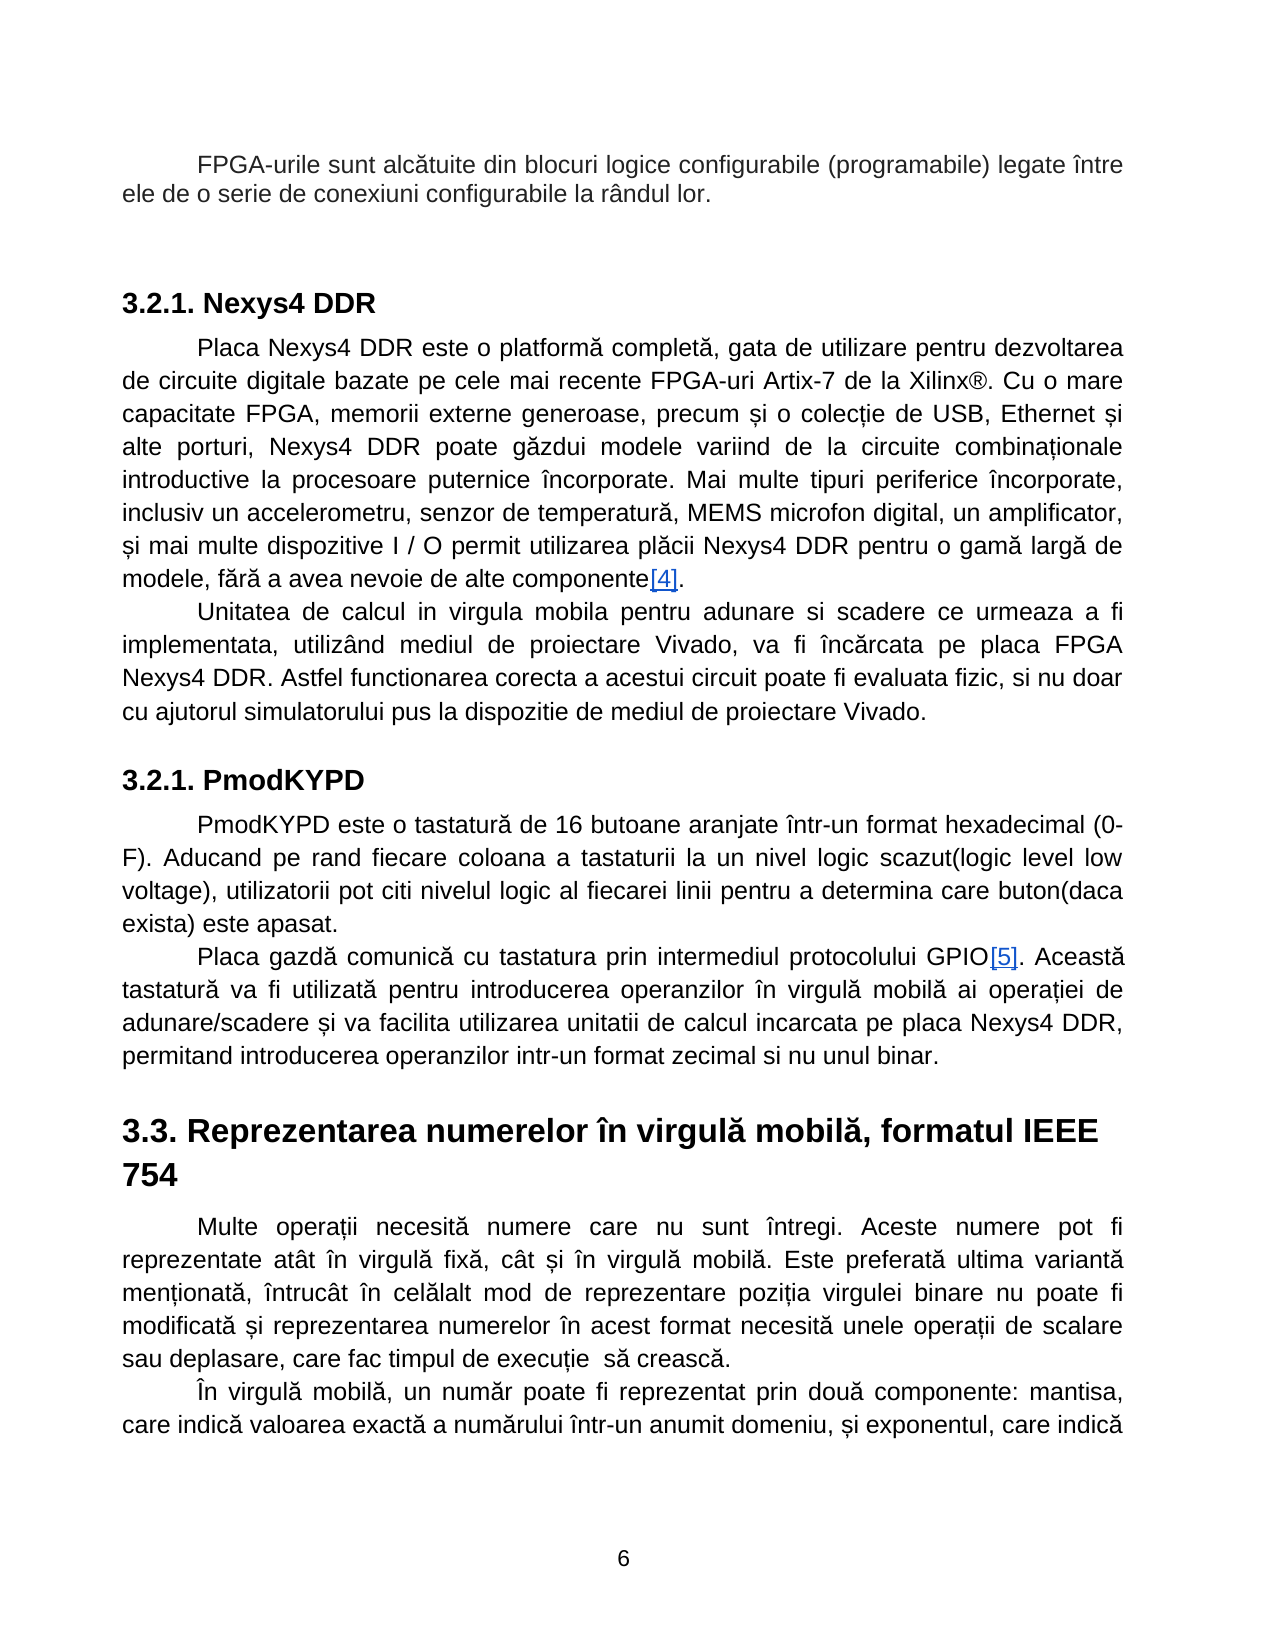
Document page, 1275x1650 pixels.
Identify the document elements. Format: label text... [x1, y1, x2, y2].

text Placa gazdă comunică cu tastatura prin intermediul protocolului GPIO[5]. Această tastatură va fi utilizată pentru introducerea operanzilor în virgulă mobilă ai operației de adunare/scadere și va facilita utilizarea unitatii de calcul incarcata pe placa Nexys4 DDR, permitand introducerea operanzilor intr-un format zecimal si nu unul binar. [122, 942, 1125, 1069]
text Placa Nexys4 DDR este o platformă completă, gata de utilizare pentru dezvoltarea de circuite digitale bazate pe cele mai recente FPGA-uri Artix-7 de la Xilinx®. Cu o mare capacitate FPGA, memorii externe generoase, precum și o colecție de USB, Ethernet și alte porturi, Nexys4 DDR poate găzdui modele variind de la circuite combinaționale introductive la procesoare puternice încorporate. Mai multe tipuri periferice încorporate, inclusiv un accelerometru, senzor de temperatură, MEMS microfon digital, un amplificator, și mai multe dispozitive I / O permit utilizarea plăcii Nexys4 DDR pentru o gamă largă de modele, fără a avea nevoie de alte componente[4]. [122, 333, 1125, 593]
text FPGA-urile sunt alcătuite din blocuri logice configurabile (programabile) legate între ele de o serie de conexiuni configurabile la rândul lor. [122, 150, 1125, 207]
subtitle 3.2.1. Nexys4 DDR [122, 286, 1125, 320]
text PmodKYPD este o tastatură de 16 butoane aranjate într-un format hexadecimal (0-F). Aducand pe rand fiecare coloana a tastaturii la un nivel logic scazut(logic level low voltage), utilizatorii pot citi nivelul logic al fiecarei linii pentru a determina care buton(daca exista) este apasat. [122, 810, 1125, 937]
text Unitatea de calcul in virgula mobila pentru adunare si scadere ce urmeaza a fi implementata, utilizând mediul de proiectare Vivado, va fi încărcata pe placa FPGA Nexys4 DDR. Astfel functionarea corecta a acestui circuit poate fi evaluata fizic, si nu doar cu ajutorul simulatorului pus la dispozitie de mediul de proiectare Vivado. [122, 597, 1125, 725]
subtitle 3.3. Reprezentarea numerelor în virgulă mobilă, formatul IEEE 754 [122, 1111, 1125, 1194]
text Multe operații necesită numere care nu sunt întregi. Aceste numere pot fi reprezentate atât în virgulă fixă, cât și în virgulă mobilă. Este preferată ultima variantă menționată, întrucât în celălalt mod de reprezentare poziția virgulei binare nu poate fi modificată și reprezentarea numerelor în acest format necesită unele operații de scalare sau deplasare, care fac timpul de execuție să crească. [122, 1212, 1125, 1373]
subtitle 3.2.1. PmodKYPD [122, 763, 1125, 796]
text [122, 1377, 1125, 1439]
